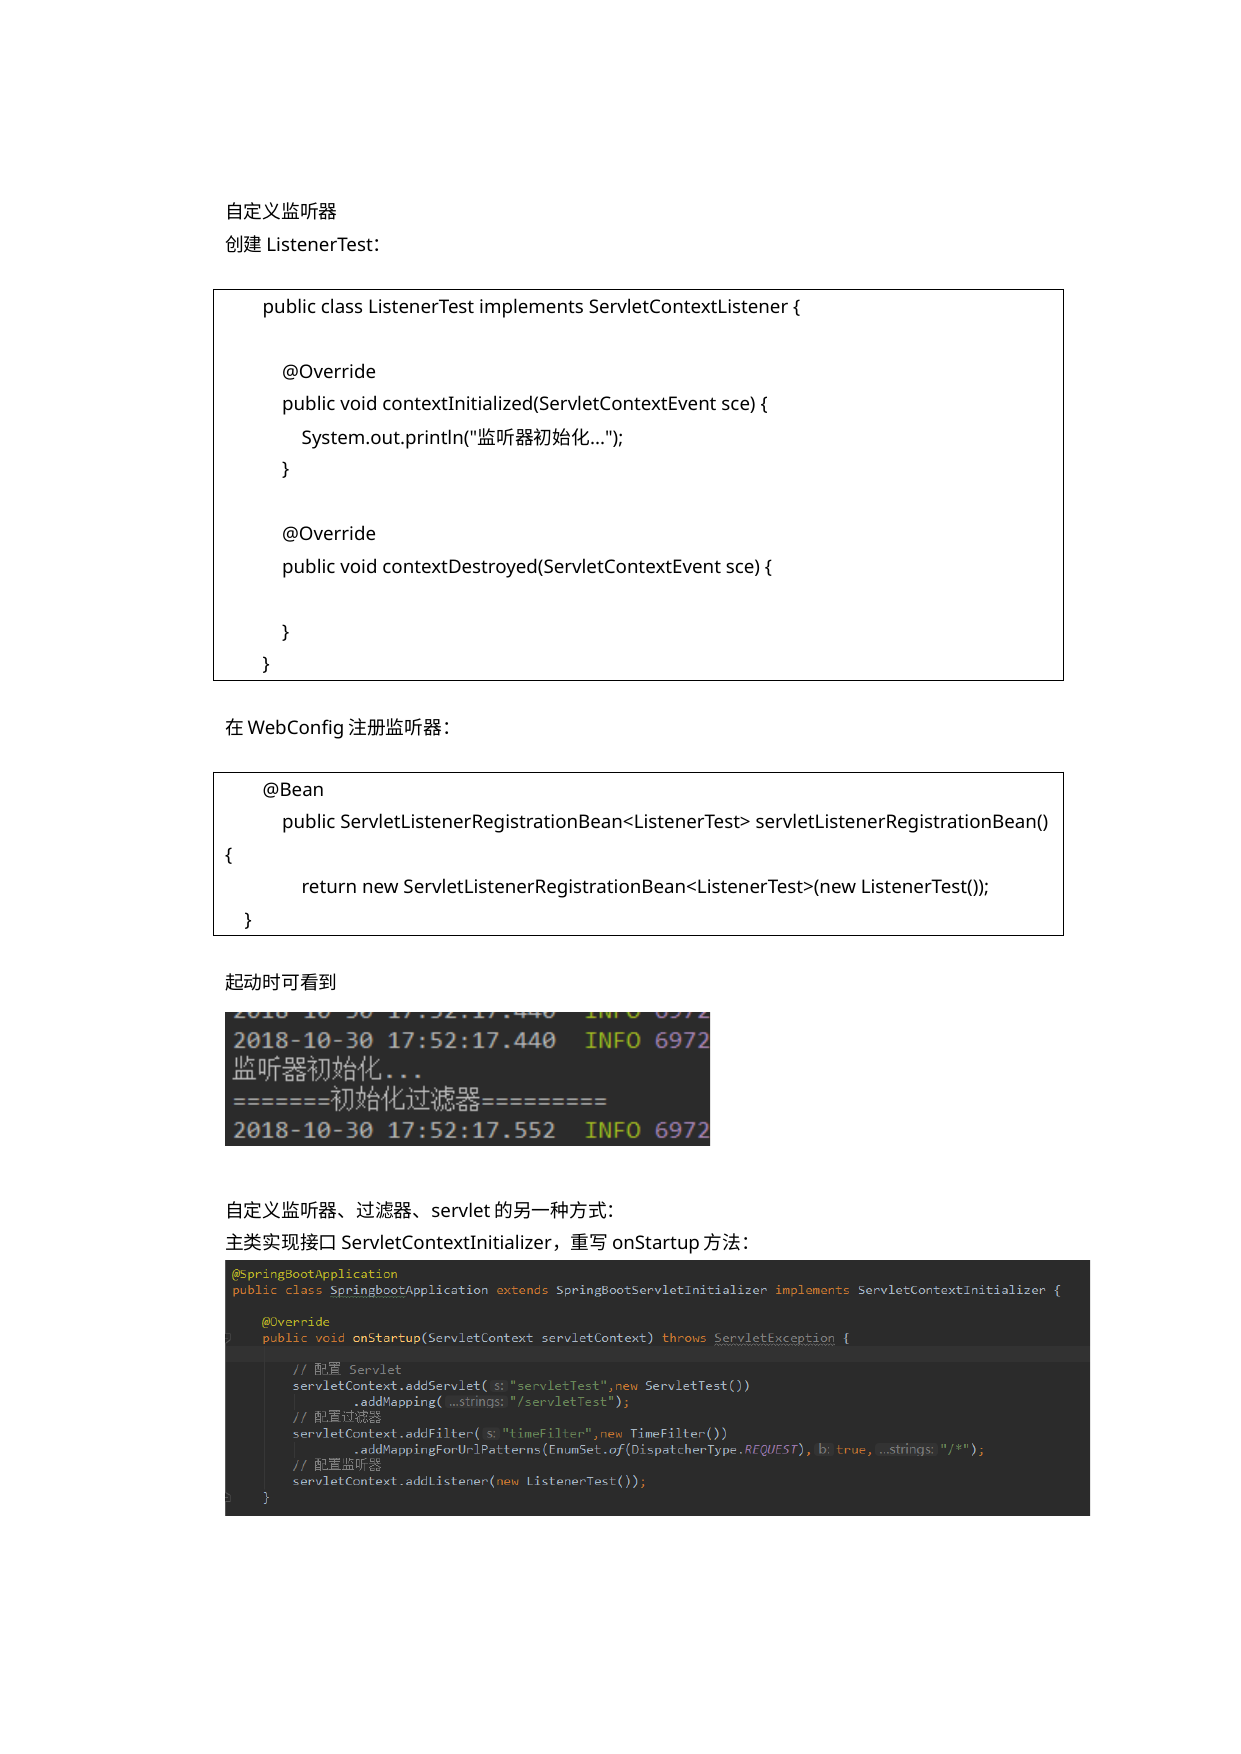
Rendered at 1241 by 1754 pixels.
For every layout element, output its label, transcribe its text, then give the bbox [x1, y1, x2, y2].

list 主类实现接口ServletContextInitializer，重写onStartup方法： [225, 1225, 1053, 1258]
list 起动时可看到 [225, 965, 1053, 998]
table_header public class ListenerTest implements ServletContextListener { @Override public void contextInitialized(ServletContextEvent sce) { System.out.println("监听器初始化..."); } @Override public void contextDestroyed(ServletContextEvent sce) { } } [214, 290, 1063, 680]
picture [225, 1012, 711, 1146]
table_header @Bean public ServletListenerRegistrationBean<ListenerTest> servletListenerRegistrationBean() { return new ServletListenerRegistrationBean<ListenerTest>(new ListenerTest()); } [214, 773, 1063, 935]
list 自定义监听器 [225, 194, 1053, 227]
list 创建ListenerTest： [225, 227, 1053, 259]
list 自定义监听器、过滤器、servlet的另一种方式： [225, 1193, 1053, 1225]
picture [225, 1260, 1091, 1516]
list 在WebConfig注册监听器： [225, 710, 1053, 742]
